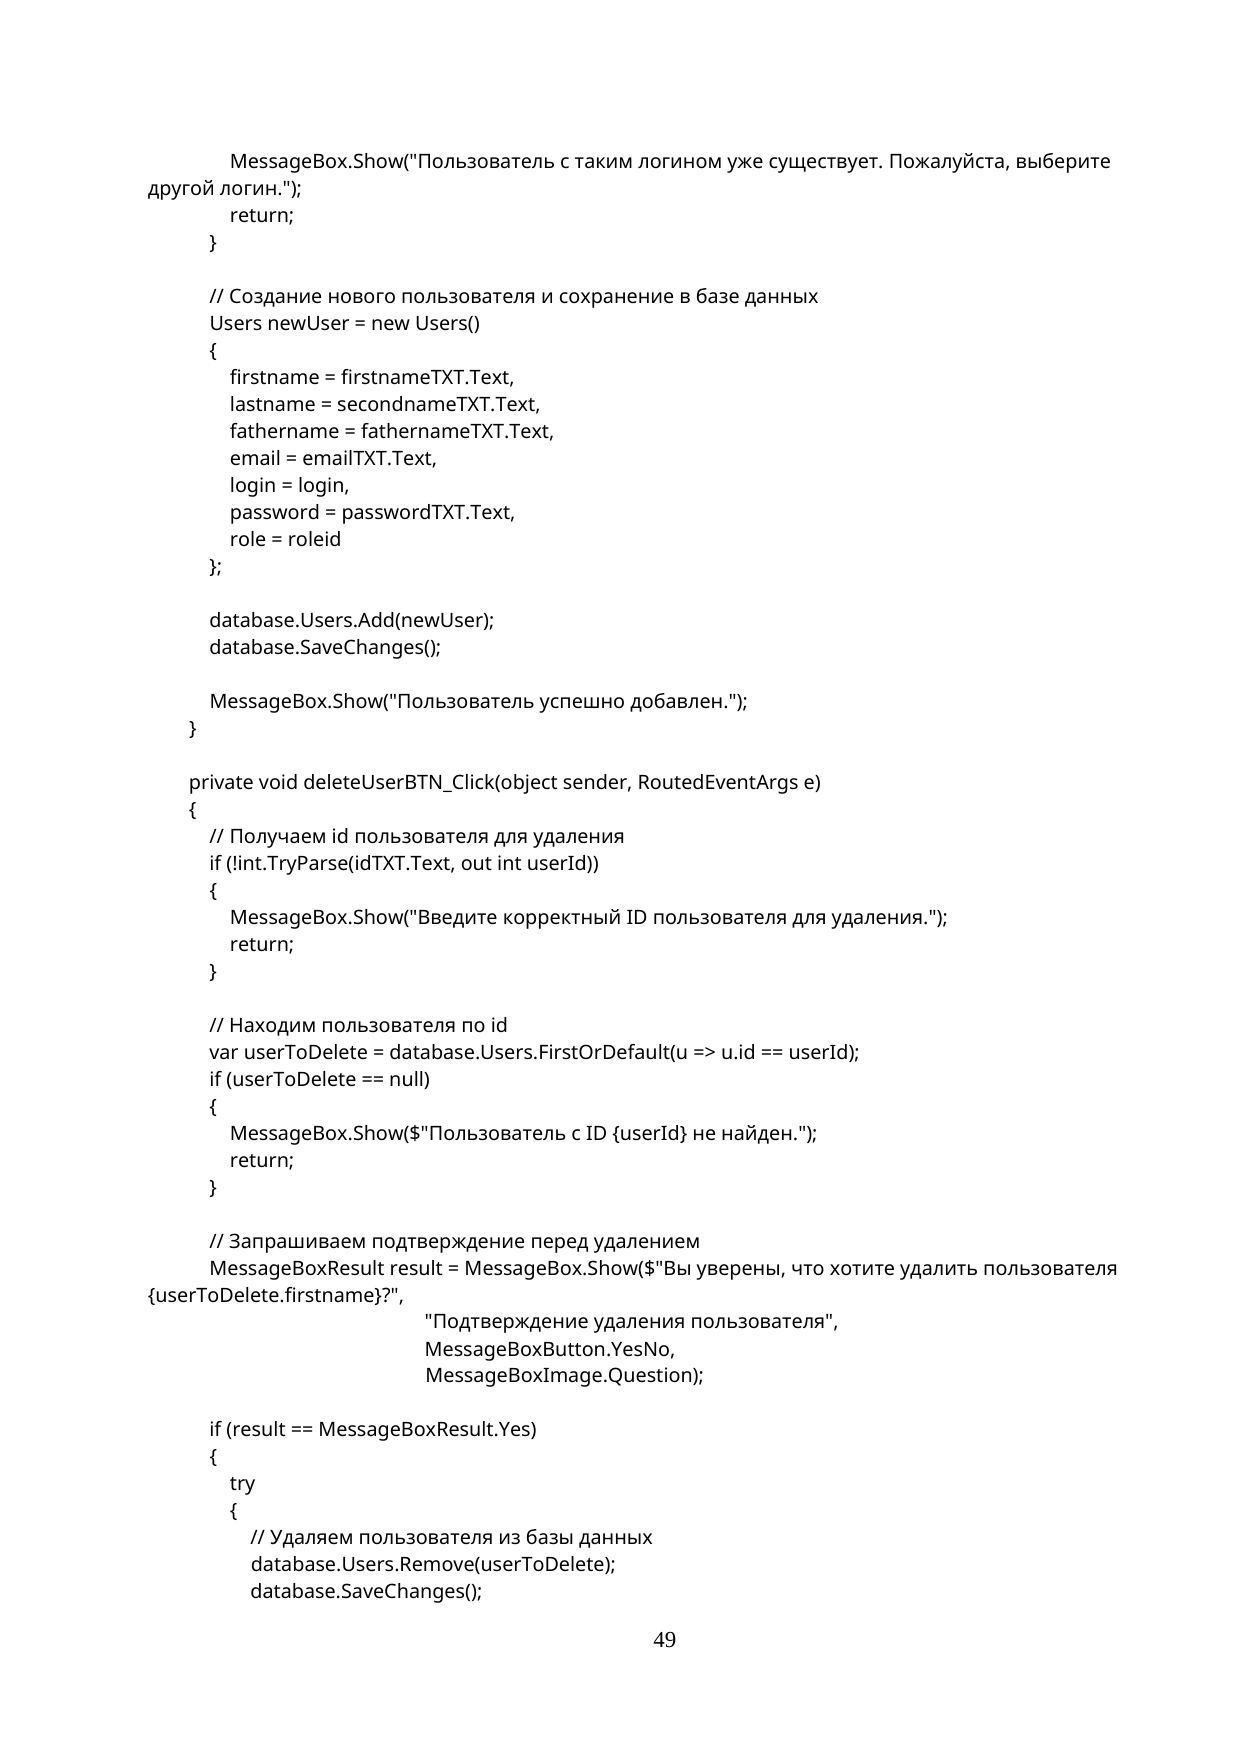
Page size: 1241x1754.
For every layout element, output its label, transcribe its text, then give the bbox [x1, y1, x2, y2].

text MessageBox.Show("Введите корректный ID пользователя для удаления."); [148, 903, 1181, 930]
text { [148, 795, 1181, 822]
text } [148, 957, 1181, 984]
text MessageBoxResult result = MessageBox.Show($"Вы уверены, что хотите удалить пользователя {userToDelete.firstname}?", [148, 1254, 1181, 1308]
text database.Users.Remove(userToDelete); [148, 1551, 1181, 1578]
text if (!int.TryParse(idTXT.Text, out int userId)) [148, 849, 1181, 876]
text login = login, [148, 471, 1181, 498]
text var userToDelete = database.Users.FirstOrDefault(u => u.id == userId); [148, 1038, 1181, 1065]
text }; [148, 552, 1181, 579]
text database.Users.Add(newUser); [148, 606, 1181, 633]
text // Удаляем пользователя из базы данных [148, 1524, 1181, 1551]
text { [148, 337, 1181, 363]
text { [148, 1092, 1181, 1119]
text private void deleteUserBTN_Click(object sender, RoutedEventArgs e) [148, 768, 1181, 795]
text fathername = fathernameTXT.Text, [148, 417, 1181, 444]
text { [148, 1443, 1181, 1470]
text lastname = secondnameTXT.Text, [148, 391, 1181, 417]
text { [148, 1497, 1181, 1524]
text MessageBoxImage.Question); [148, 1362, 1181, 1389]
text return; [148, 202, 1181, 229]
text Users newUser = new Users() [148, 309, 1181, 337]
text MessageBox.Show($"Пользователь с ID {userId} не найден."); [148, 1119, 1181, 1146]
text MessageBox.Show("Пользователь успешно добавлен."); [148, 687, 1181, 714]
text { [148, 876, 1181, 903]
text "Подтверждение удаления пользователя", [148, 1308, 1181, 1335]
text } [148, 1173, 1181, 1200]
text firstname = firstnameTXT.Text, [148, 363, 1181, 391]
text database.SaveChanges(); [148, 1578, 1181, 1604]
text // Получаем id пользователя для удаления [148, 822, 1181, 849]
text return; [148, 930, 1181, 957]
text if (userToDelete == null) [148, 1065, 1181, 1092]
text // Запрашиваем подтверждение перед удалением [148, 1227, 1181, 1254]
text // Находим пользователя по id [148, 1011, 1181, 1038]
text MessageBoxButton.YesNo, [148, 1335, 1181, 1362]
text MessageBox.Show("Пользователь с таким логином уже существует. Пожалуйста, выберите другой логин."); [148, 148, 1181, 202]
text if (result == MessageBoxResult.Yes) [148, 1416, 1181, 1443]
text role = roleid [148, 525, 1181, 552]
text // Создание нового пользователя и сохранение в базе данных [148, 283, 1181, 309]
text database.SaveChanges(); [148, 633, 1181, 660]
text try [148, 1470, 1181, 1497]
text email = emailTXT.Text, [148, 444, 1181, 471]
text return; [148, 1146, 1181, 1173]
text } [148, 714, 1181, 741]
text password = passwordTXT.Text, [148, 498, 1181, 525]
text } [148, 229, 1181, 256]
